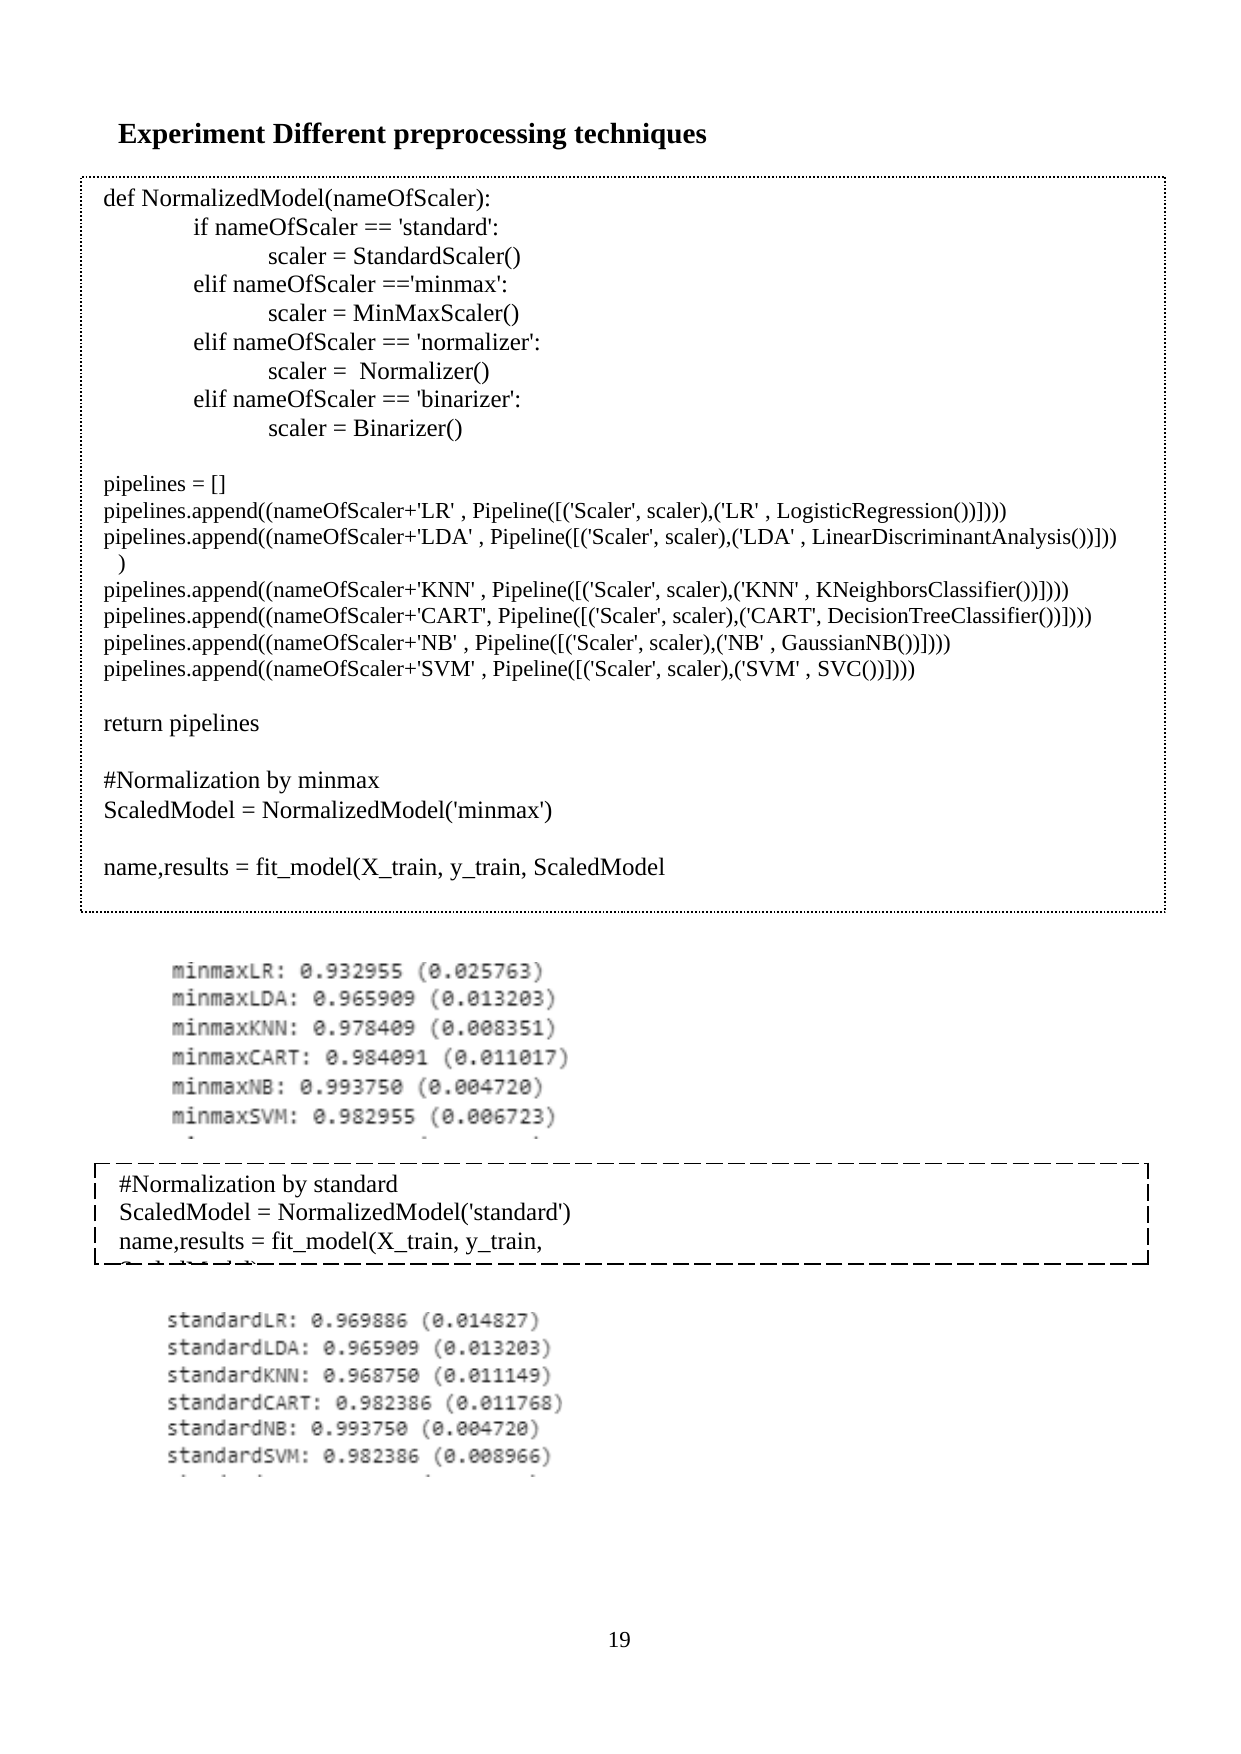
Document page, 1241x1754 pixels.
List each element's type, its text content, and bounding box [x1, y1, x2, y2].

text pipelines.append((nameOfScaler+'KNN' , Pipeline([('Scaler', scaler),('KNN' , KNeighborsClassifier())]))) pipelines.append((nameOfScaler+'CART', Pipeline([('Scaler', scaler),('CART', DecisionTreeClassifier())]))) pipelines.append((nameOfScaler+'NB' , Pipeline([('Scaler', scaler),('NB' , GaussianNB())]))) pipelines.append((nameOfScaler+'SVM' , Pipeline([('Scaler', scaler),('SVM' , SVC())]))) [103, 576, 1094, 681]
text pipelines.append((nameOfScaler+'LR' , Pipeline([('Scaler', scaler),('LR' , LogisticRegression())]))) pipelines.append((nameOfScaler+'LDA' , Pipeline([('Scaler', scaler),('LDA' , LinearDiscriminantAnalysis())])) [103, 497, 1178, 550]
picture [172, 962, 568, 1139]
picture [167, 1312, 563, 1477]
text name,results = fit_model(X_train, y_train, ScaledModel [103, 852, 1178, 880]
text ) [118, 550, 1178, 576]
text scaler = MinMaxScaler() elif nameOfScaler == 'normalizer': [193, 298, 550, 356]
text scaler = Binarizer() [268, 413, 1178, 442]
text return pipelines #Normalization by minmax [103, 685, 411, 800]
text pipelines = [] [103, 471, 1178, 497]
text scaler = StandardScaler() elif nameOfScaler =='minmax': [193, 241, 522, 298]
text ScaledModel = NormalizedModel('minmax') [103, 800, 1178, 823]
text def NormalizedModel(nameOfScaler): if nameOfScaler == 'standard': [103, 183, 504, 241]
text scaler = Normalizer() elif nameOfScaler == 'binarizer': [193, 356, 521, 413]
subtitle Experiment Different preprocessing techniques [118, 116, 1178, 149]
